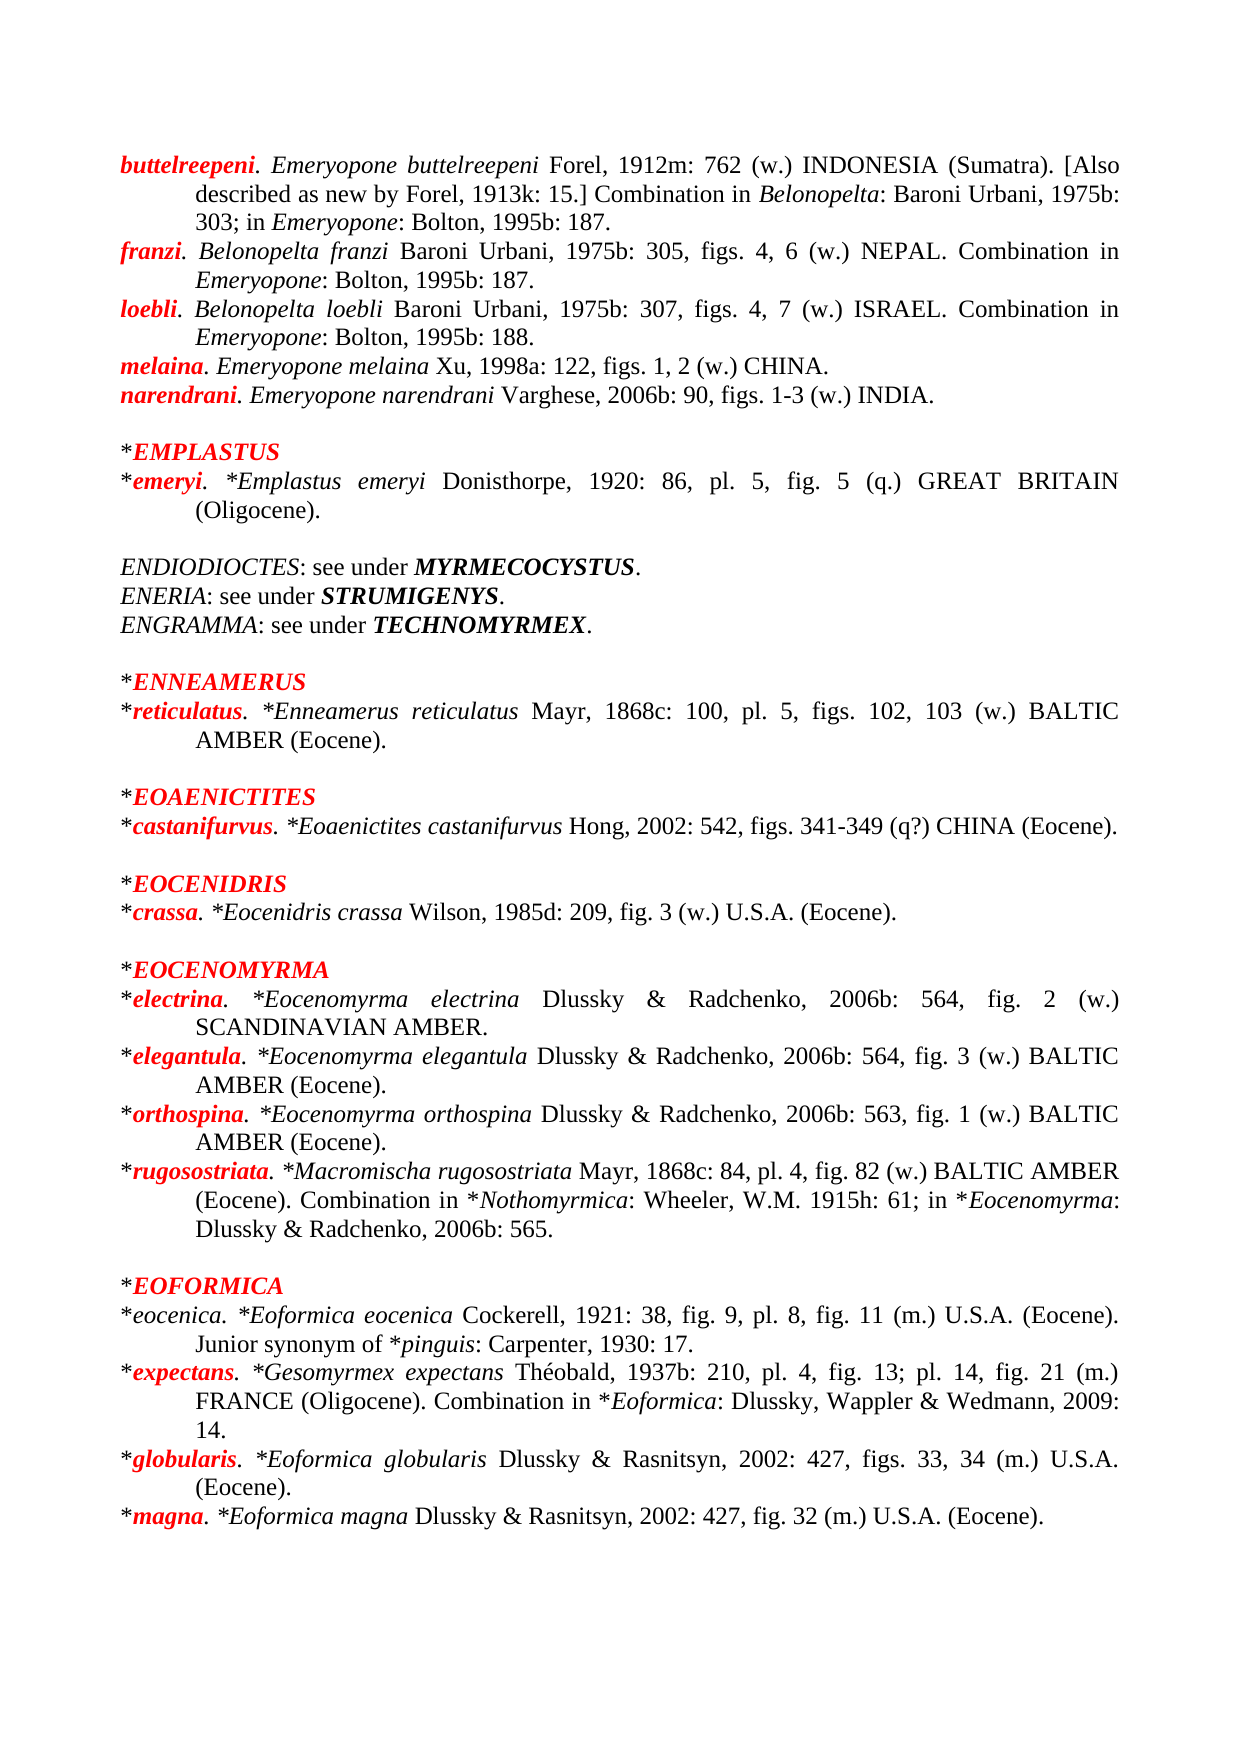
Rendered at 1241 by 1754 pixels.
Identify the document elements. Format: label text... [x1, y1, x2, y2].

text franzi. Belonopelta franzi Baroni Urbani, 1975b: 305, figs. 4, 6 (w.) NEPAL. Combination in Emeryopone: Bolton, 1995b: 187. [120, 236, 1120, 294]
text *EOCENOMYRMA [120, 955, 1120, 984]
text *emeryi. *Emplastus emeryi Donisthorpe, 1920: 86, pl. 5, fig. 5 (q.) GREAT BRITAIN (Oligocene). [120, 466, 1120, 524]
text *rugosostriata. *Macromischa rugosostriata Mayr, 1868c: 84, pl. 4, fig. 82 (w.) BALTIC AMBER (Eocene). Combination in *Nothomyrmica: Wheeler, W.M. 1915h: 61; in *Eocenomyrma: Dlussky & Radchenko, 2006b: 565. [120, 1156, 1120, 1242]
text *expectans. *Gesomyrmex expectans Théobald, 1937b: 210, pl. 4, fig. 13; pl. 14, fig. 21 (m.) FRANCE (Oligocene). Combination in *Eoformica: Dlussky, Wappler & Wedmann, 2009: 14. [120, 1357, 1120, 1444]
text *reticulatus. *Enneamerus reticulatus Mayr, 1868c: 100, pl. 5, figs. 102, 103 (w.) BALTIC AMBER (Eocene). [120, 696, 1120, 754]
text ENERIA: see under STRUMIGENYS. [120, 581, 1120, 610]
text *castanifurvus. *Eoaenictites castanifurvus Hong, 2002: 542, figs. 341-349 (q?) CHINA (Eocene). [120, 811, 1120, 840]
text *EMPLASTUS [120, 437, 1120, 466]
text *magna. *Eoformica magna Dlussky & Rasnitsyn, 2002: 427, fig. 32 (m.) U.S.A. (Eocene). [120, 1501, 1120, 1530]
text *globularis. *Eoformica globularis Dlussky & Rasnitsyn, 2002: 427, figs. 33, 34 (m.) U.S.A. (Eocene). [120, 1444, 1120, 1501]
text buttelreepeni. Emeryopone buttelreepeni Forel, 1912m: 762 (w.) INDONESIA (Sumatra). [Also described as new by Forel, 1913k: 15.] Combination in Belonopelta: Baroni Urbani, 1975b: 303; in Emeryopone: Bolton, 1995b: 187. [120, 150, 1120, 236]
text *elegantula. *Eocenomyrma elegantula Dlussky & Radchenko, 2006b: 564, fig. 3 (w.) BALTIC AMBER (Eocene). [120, 1041, 1120, 1099]
text narendrani. Emeryopone narendrani Varghese, 2006b: 90, figs. 1-3 (w.) INDIA. [120, 380, 1120, 409]
text ENGRAMMA: see under TECHNOMYRMEX. [120, 610, 1120, 639]
text *EOCENIDRIS [120, 869, 1120, 897]
text *electrina. *Eocenomyrma electrina Dlussky & Radchenko, 2006b: 564, fig. 2 (w.) SCANDINAVIAN AMBER. [120, 984, 1120, 1041]
text *eocenica. *Eoformica eocenica Cockerell, 1921: 38, fig. 9, pl. 8, fig. 11 (m.) U.S.A. (Eocene). Junior synonym of *pinguis: Carpenter, 1930: 17. [120, 1300, 1120, 1357]
text *EOAENICTITES [120, 782, 1120, 811]
text *EOFORMICA [120, 1271, 1120, 1300]
text *orthospina. *Eocenomyrma orthospina Dlussky & Radchenko, 2006b: 563, fig. 1 (w.) BALTIC AMBER (Eocene). [120, 1099, 1120, 1156]
text ENDIODIOCTES: see under MYRMECOCYSTUS. [120, 552, 1120, 581]
text melaina. Emeryopone melaina Xu, 1998a: 122, figs. 1, 2 (w.) CHINA. [120, 351, 1120, 380]
text loebli. Belonopelta loebli Baroni Urbani, 1975b: 307, figs. 4, 7 (w.) ISRAEL. Combination in Emeryopone: Bolton, 1995b: 188. [120, 294, 1120, 351]
text *crassa. *Eocenidris crassa Wilson, 1985d: 209, fig. 3 (w.) U.S.A. (Eocene). [120, 897, 1120, 926]
text *ENNEAMERUS [120, 667, 1120, 696]
